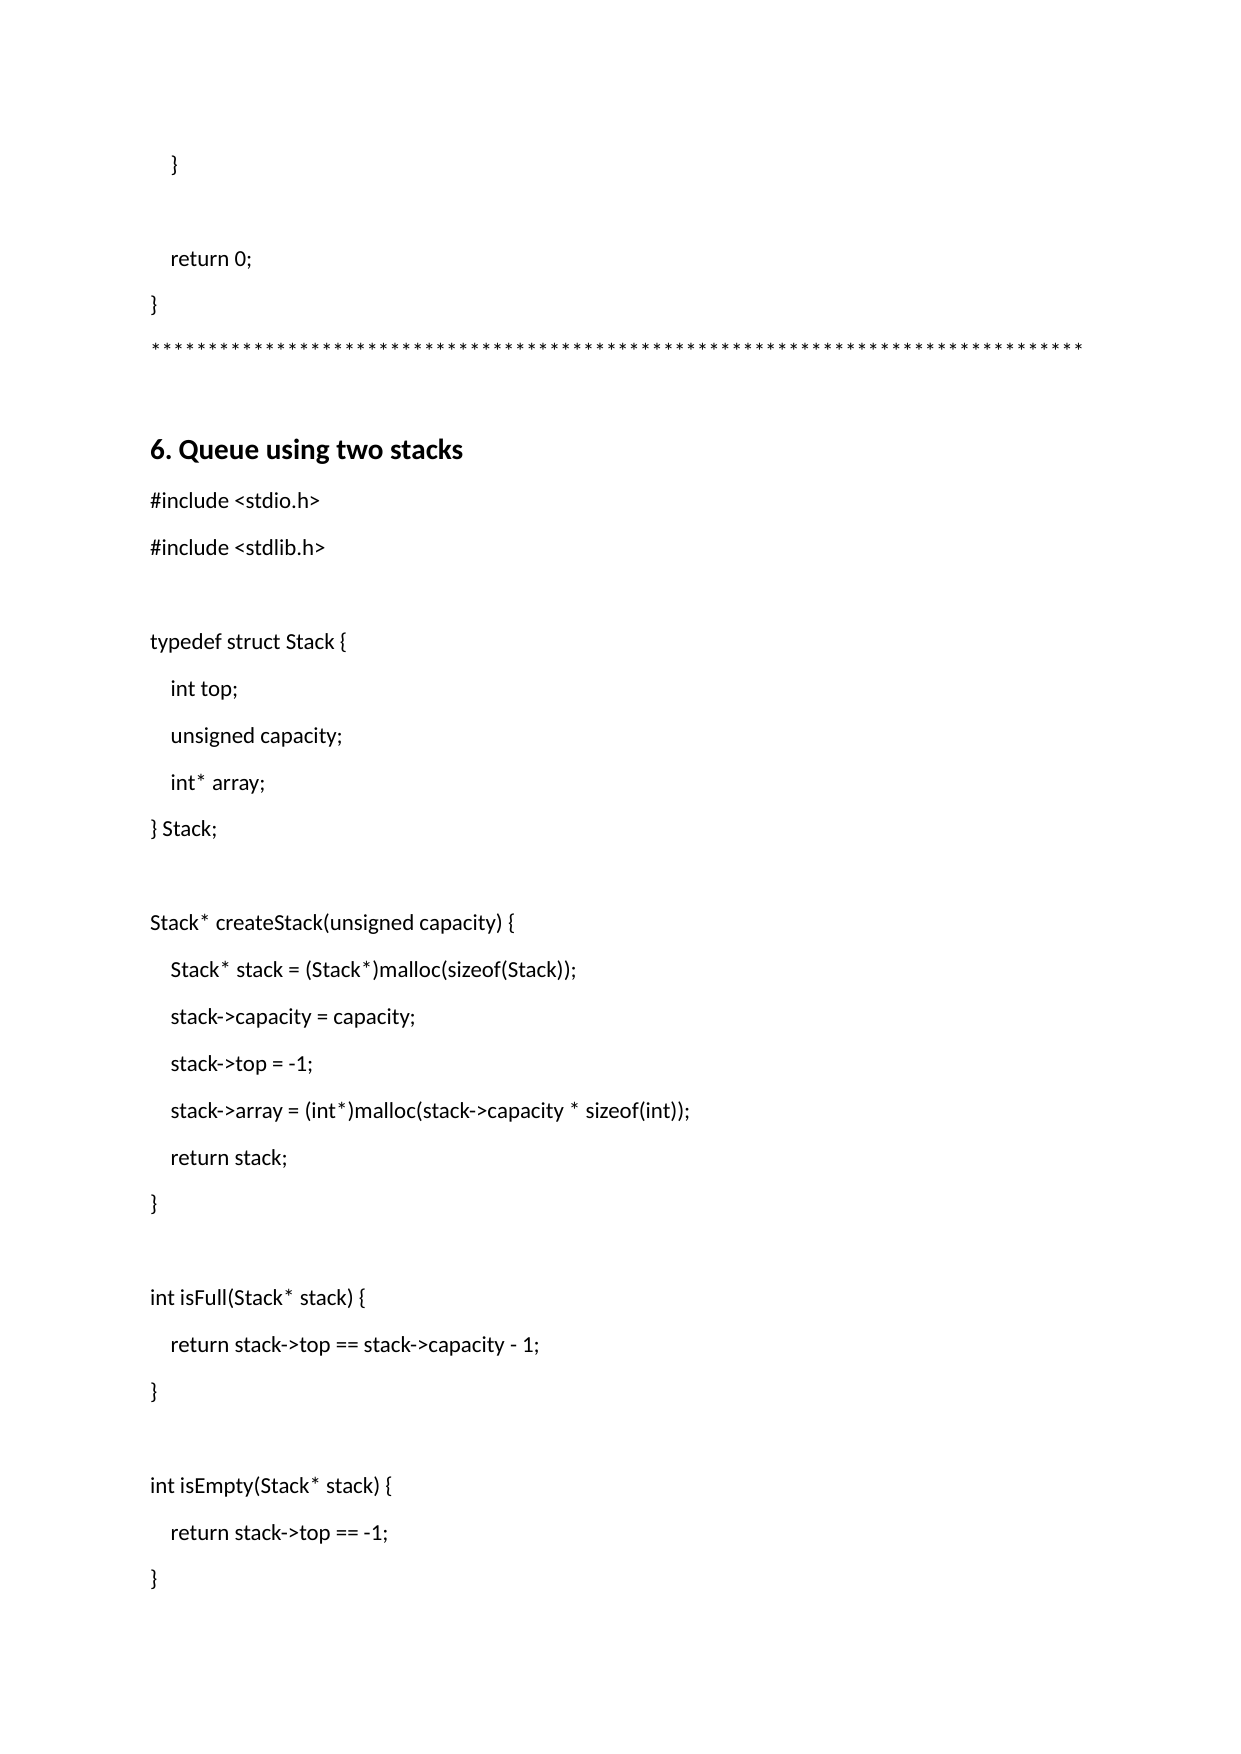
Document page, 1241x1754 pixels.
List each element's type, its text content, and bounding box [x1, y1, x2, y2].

text int top; [150, 674, 1090, 702]
text stack->capacity = capacity; [150, 1002, 1090, 1030]
text stack->top = -1; [150, 1049, 1090, 1077]
text #include <stdio.h> [150, 486, 1090, 514]
text return stack->top == -1; [150, 1518, 1090, 1546]
text } [150, 1377, 1090, 1405]
text 6. Queue using two stacks [150, 431, 1090, 467]
text int isEmpty(Stack* stack) { [150, 1471, 1090, 1499]
text ********************************************************************************** [150, 337, 1090, 366]
text return stack->top == stack->capacity - 1; [150, 1330, 1090, 1358]
text } [150, 1564, 1090, 1592]
text } [150, 1189, 1090, 1217]
text return 0; [150, 244, 1090, 272]
text unsigned capacity; [150, 721, 1090, 749]
text } [150, 150, 1090, 178]
text int isFull(Stack* stack) { [150, 1283, 1090, 1311]
text typedef struct Stack { [150, 627, 1090, 655]
text return stack; [150, 1143, 1090, 1171]
text int* array; [150, 768, 1090, 796]
text stack->array = (int*)malloc(stack->capacity * sizeof(int)); [150, 1096, 1090, 1124]
text Stack* stack = (Stack*)malloc(sizeof(Stack)); [150, 955, 1090, 983]
text Stack* createStack(unsigned capacity) { [150, 908, 1090, 936]
text #include <stdlib.h> [150, 533, 1090, 561]
text } Stack; [150, 814, 1090, 842]
text } [150, 291, 1090, 319]
